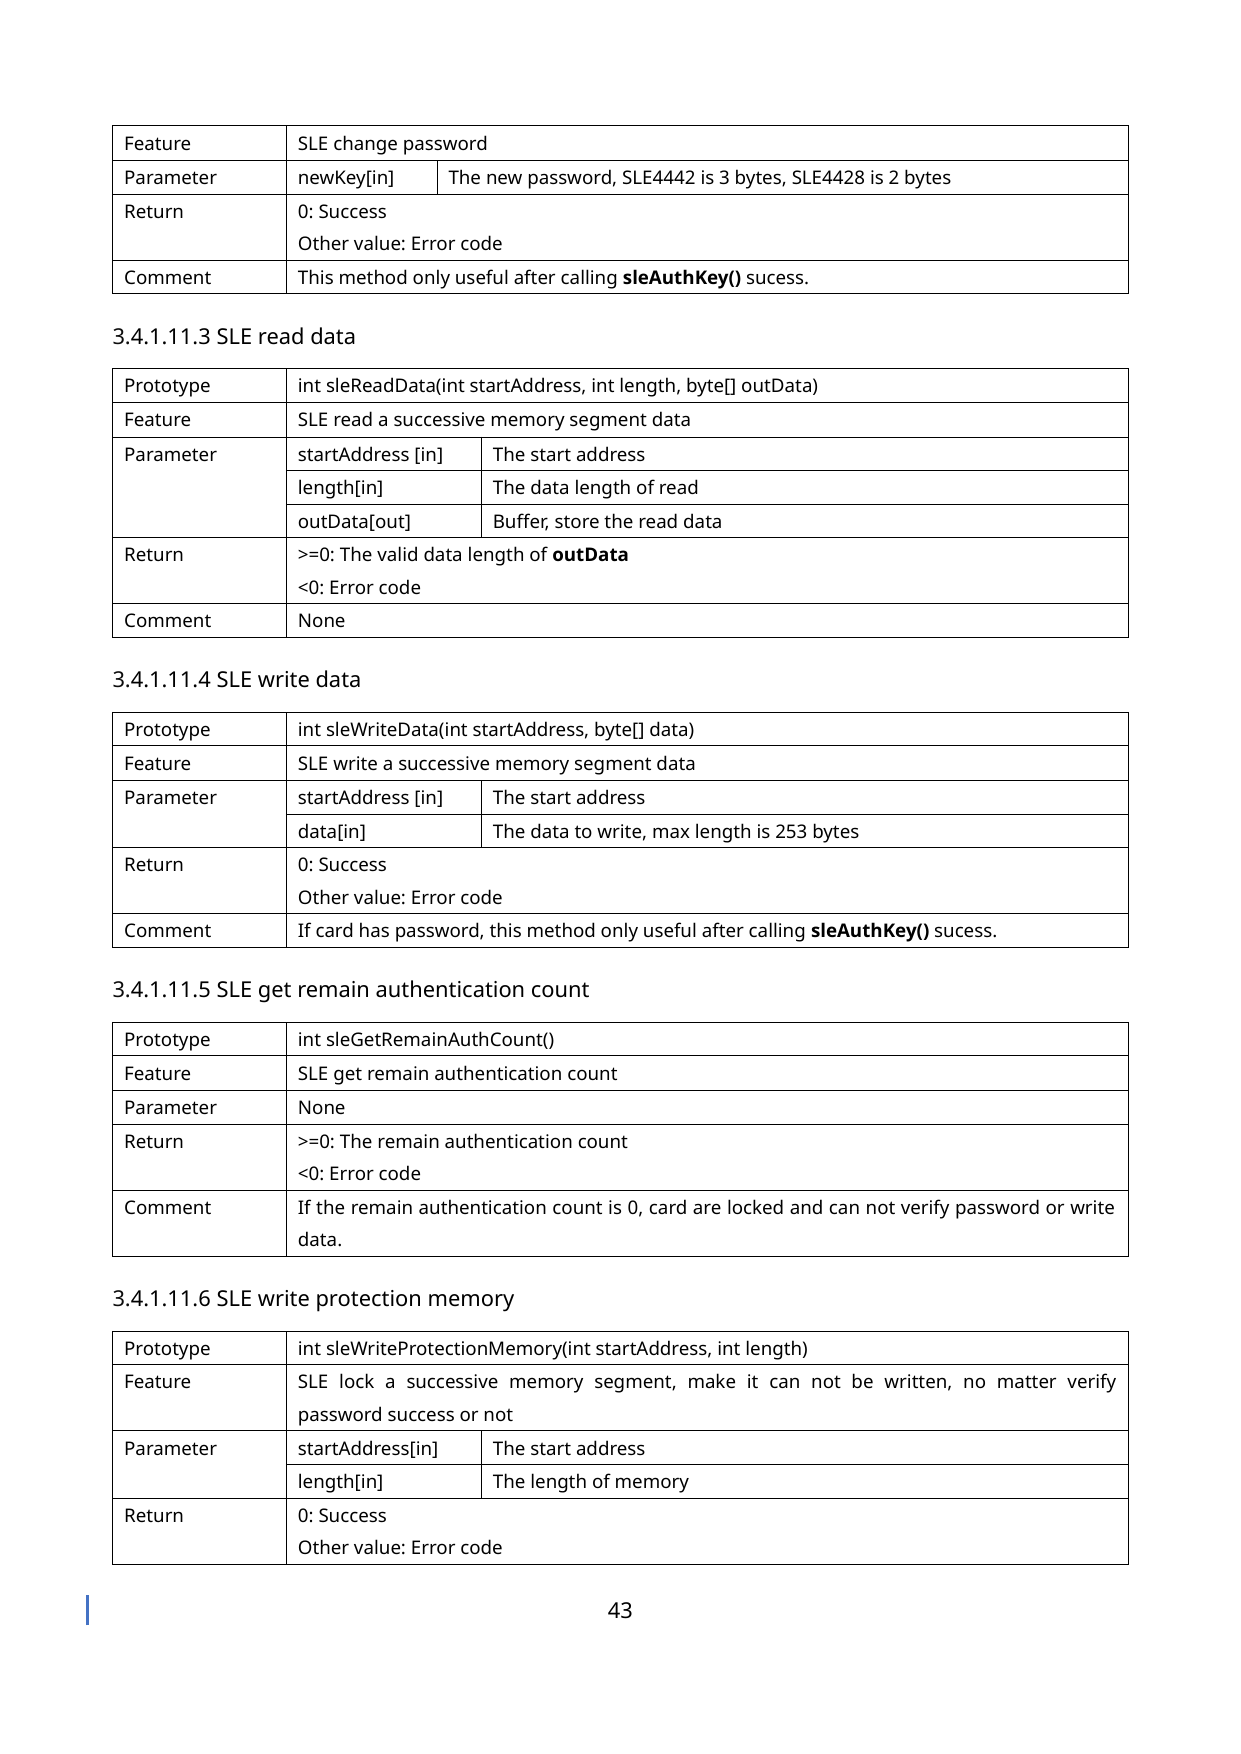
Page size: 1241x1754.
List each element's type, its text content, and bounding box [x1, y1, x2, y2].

table_cell The data to write, max length is 253 bytes [482, 815, 1128, 847]
table_cell Return [113, 1125, 286, 1190]
table_cell >=0: The valid data length of outData <0: Error code [287, 538, 1128, 603]
table_cell Comment [113, 604, 286, 637]
table_cell Return [113, 1499, 286, 1563]
table_cell 0: Success Other value: Error code [287, 848, 1128, 913]
subtitle 3.4.1.11.4 SLE write data [112, 663, 1128, 695]
table_cell Feature [113, 1365, 286, 1430]
subtitle 3.4.1.11.5 SLE get remain authentication count [112, 973, 1128, 1005]
table_header int sleWriteData(int startAddress, byte[] data) [287, 713, 1128, 745]
table_cell None [287, 1091, 1128, 1124]
table_cell data[in] [287, 815, 481, 847]
table_cell 0: Success Other value: Error code [287, 1499, 1128, 1563]
table_cell startAddress[in] [287, 1431, 481, 1464]
table_cell Comment [113, 261, 286, 293]
table_cell None [287, 604, 1128, 637]
table_cell SLE change password [287, 126, 1128, 160]
table_header Prototype [113, 1332, 286, 1364]
table_cell Buffer, store the read data [482, 505, 1128, 537]
table_header int sleReadData(int startAddress, int length, byte[] outData) [287, 369, 1128, 402]
table_cell Feature [113, 746, 286, 780]
table_cell If the remain authentication count is 0, card are locked and can not verify password or write data. [287, 1191, 1128, 1256]
table_cell The data length of read [482, 471, 1128, 504]
table_cell Comment [113, 1191, 286, 1256]
table_cell Parameter [113, 161, 286, 194]
table_cell outData[out] [287, 505, 481, 537]
table_cell The start address [482, 438, 1128, 470]
table_cell Return [113, 538, 286, 603]
table_cell The new password, SLE4442 is 3 bytes, SLE4428 is 2 bytes [438, 161, 1128, 194]
table_cell >=0: The remain authentication count <0: Error code [287, 1125, 1128, 1190]
table_cell Feature [113, 1056, 286, 1090]
table_cell The start address [482, 781, 1128, 814]
table_cell newKey[in] [287, 161, 437, 194]
subtitle 3.4.1.11.3 SLE read data [112, 319, 1128, 352]
table_cell Parameter [113, 1091, 286, 1124]
table_cell startAddress [in] [287, 781, 481, 814]
table_cell The start address [482, 1431, 1128, 1464]
table_cell Return [113, 848, 286, 913]
table_cell SLE write a successive memory segment data [287, 746, 1128, 780]
table_cell length[in] [287, 1465, 481, 1497]
table_cell SLE read a successive memory segment data [287, 403, 1128, 437]
table_cell This method only useful after calling sleAuthKey() sucess. [287, 261, 1128, 293]
table_cell Parameter [113, 781, 286, 847]
table_cell 0: Success Other value: Error code [287, 195, 1128, 260]
table_cell Feature [113, 403, 286, 437]
table_cell length[in] [287, 471, 481, 504]
table_cell The length of memory [482, 1465, 1128, 1497]
table_cell Return [113, 195, 286, 260]
table_header int sleGetRemainAuthCount() [287, 1023, 1128, 1055]
table_cell Parameter [113, 438, 286, 537]
table_cell startAddress [in] [287, 438, 481, 470]
table_cell Parameter [113, 1431, 286, 1497]
table_header Prototype [113, 1023, 286, 1055]
table_cell Comment [113, 914, 286, 947]
table_header int sleWriteProtectionMemory(int startAddress, int length) [287, 1332, 1128, 1364]
subtitle 3.4.1.11.6 SLE write protection memory [112, 1282, 1128, 1314]
table_header Prototype [113, 369, 286, 402]
table_cell SLE get remain authentication count [287, 1056, 1128, 1090]
table_cell If card has password, this method only useful after calling sleAuthKey() sucess. [287, 914, 1128, 947]
table_header Prototype [113, 713, 286, 745]
table_cell SLE lock a successive memory segment, make it can not be written, no matter verify password success or not [287, 1365, 1128, 1430]
table_cell Feature [113, 126, 286, 160]
